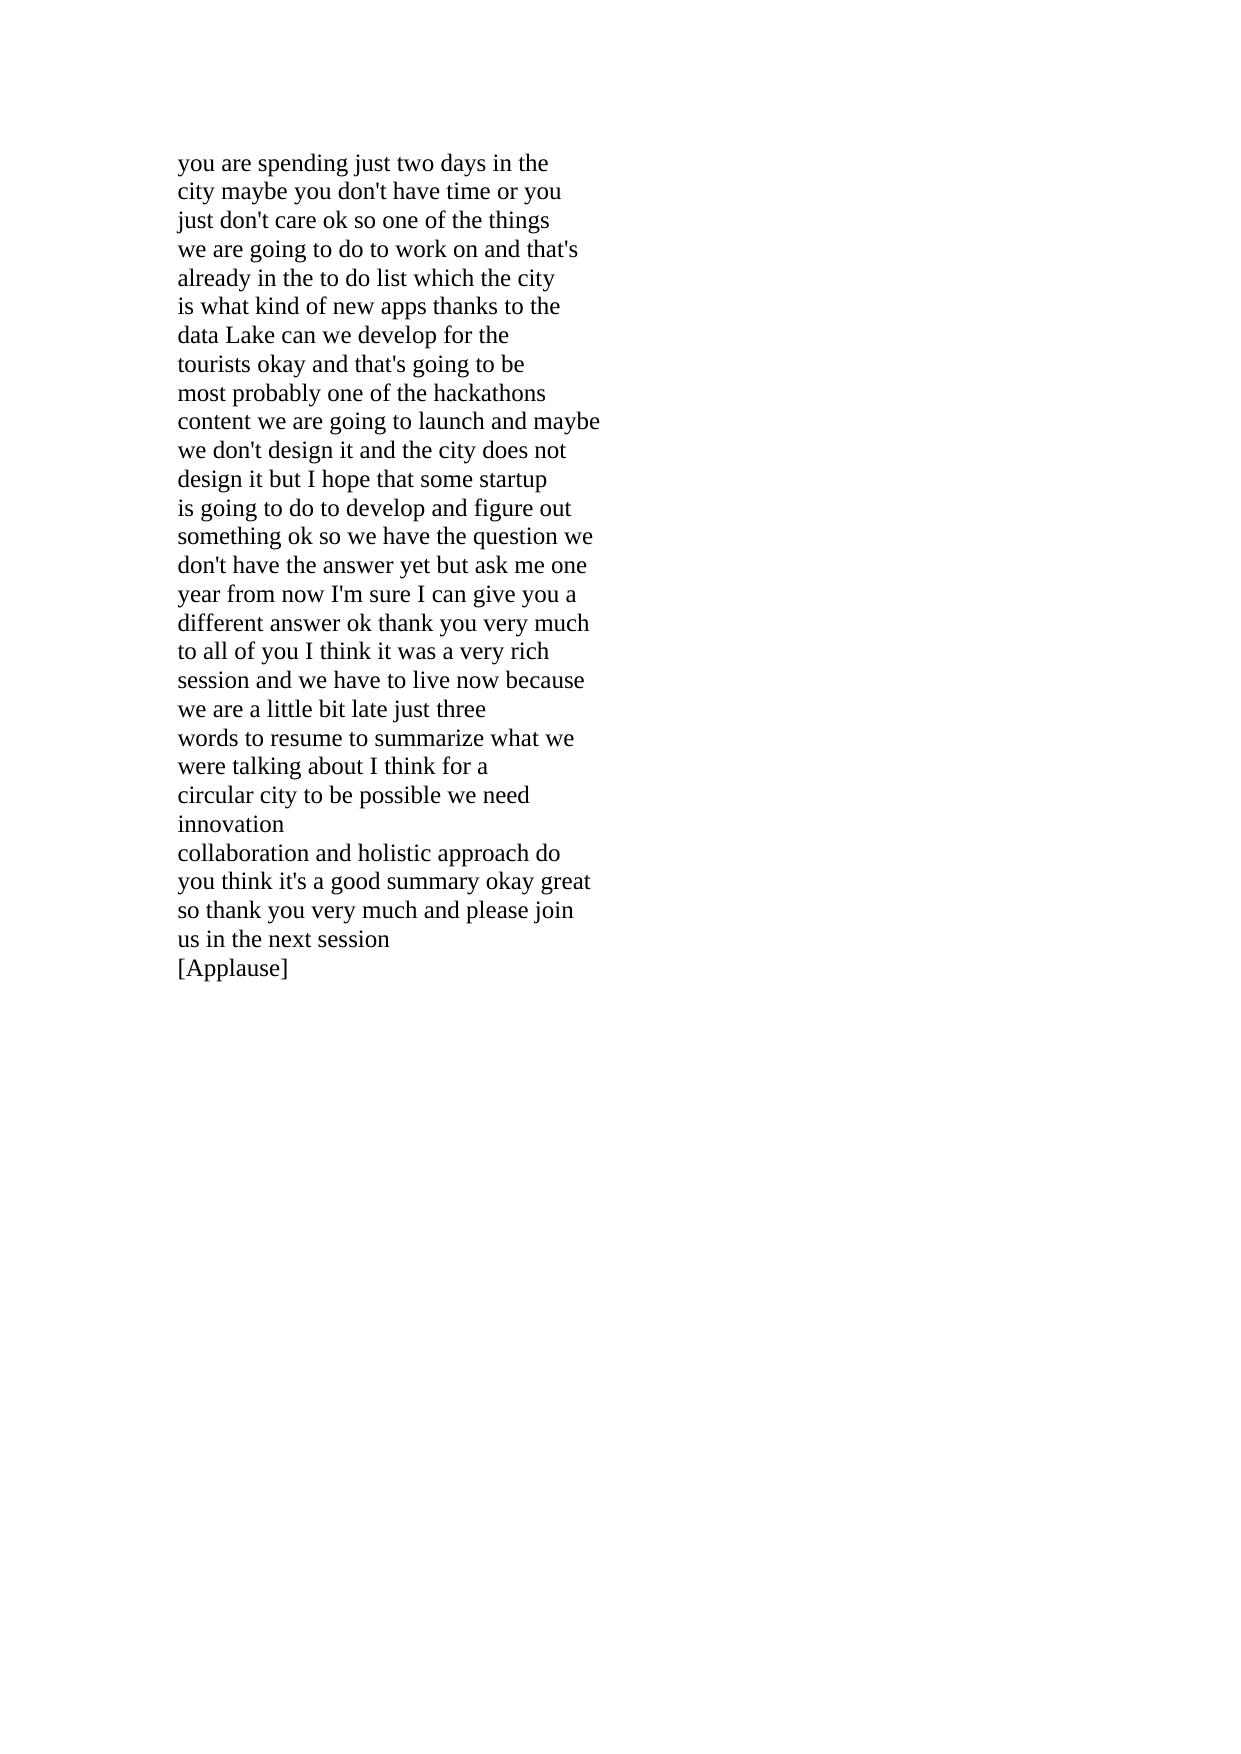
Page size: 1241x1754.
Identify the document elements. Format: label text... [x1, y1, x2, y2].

text us in the next session [177, 924, 1093, 953]
text don't have the answer yet but ask me one [177, 550, 1093, 579]
text content we are going to launch and maybe [177, 406, 1093, 435]
text already in the to do list which the city [177, 263, 1093, 291]
text words to resume to summarize what we [177, 723, 1093, 751]
text circular city to be possible we need [177, 780, 1093, 809]
text so thank you very much and please join [177, 895, 1093, 924]
text were talking about I think for a [177, 751, 1093, 780]
text data Lake can we develop for the [177, 320, 1093, 349]
text city maybe you don't have time or you [177, 176, 1093, 205]
text we are going to do to work on and that's [177, 234, 1093, 263]
text to all of you I think it was a very rich [177, 636, 1093, 665]
text something ok so we have the question we [177, 521, 1093, 550]
text [Applause] [177, 953, 1093, 981]
text most probably one of the hackathons [177, 378, 1093, 406]
text we are a little bit late just three [177, 694, 1093, 723]
text design it but I hope that some startup [177, 464, 1093, 493]
text you think it's a good summary okay great [177, 866, 1093, 895]
text is going to do to develop and figure out [177, 493, 1093, 521]
text we don't design it and the city does not [177, 435, 1093, 464]
text you are spending just two days in the [177, 148, 1093, 176]
text is what kind of new apps thanks to the [177, 291, 1093, 320]
text tourists okay and that's going to be [177, 349, 1093, 378]
text collaboration and holistic approach do [177, 838, 1093, 866]
text just don't care ok so one of the things [177, 205, 1093, 234]
text different answer ok thank you very much [177, 608, 1093, 636]
text year from now I'm sure I can give you a [177, 579, 1093, 608]
text session and we have to live now because [177, 665, 1093, 694]
text innovation [177, 809, 1093, 838]
